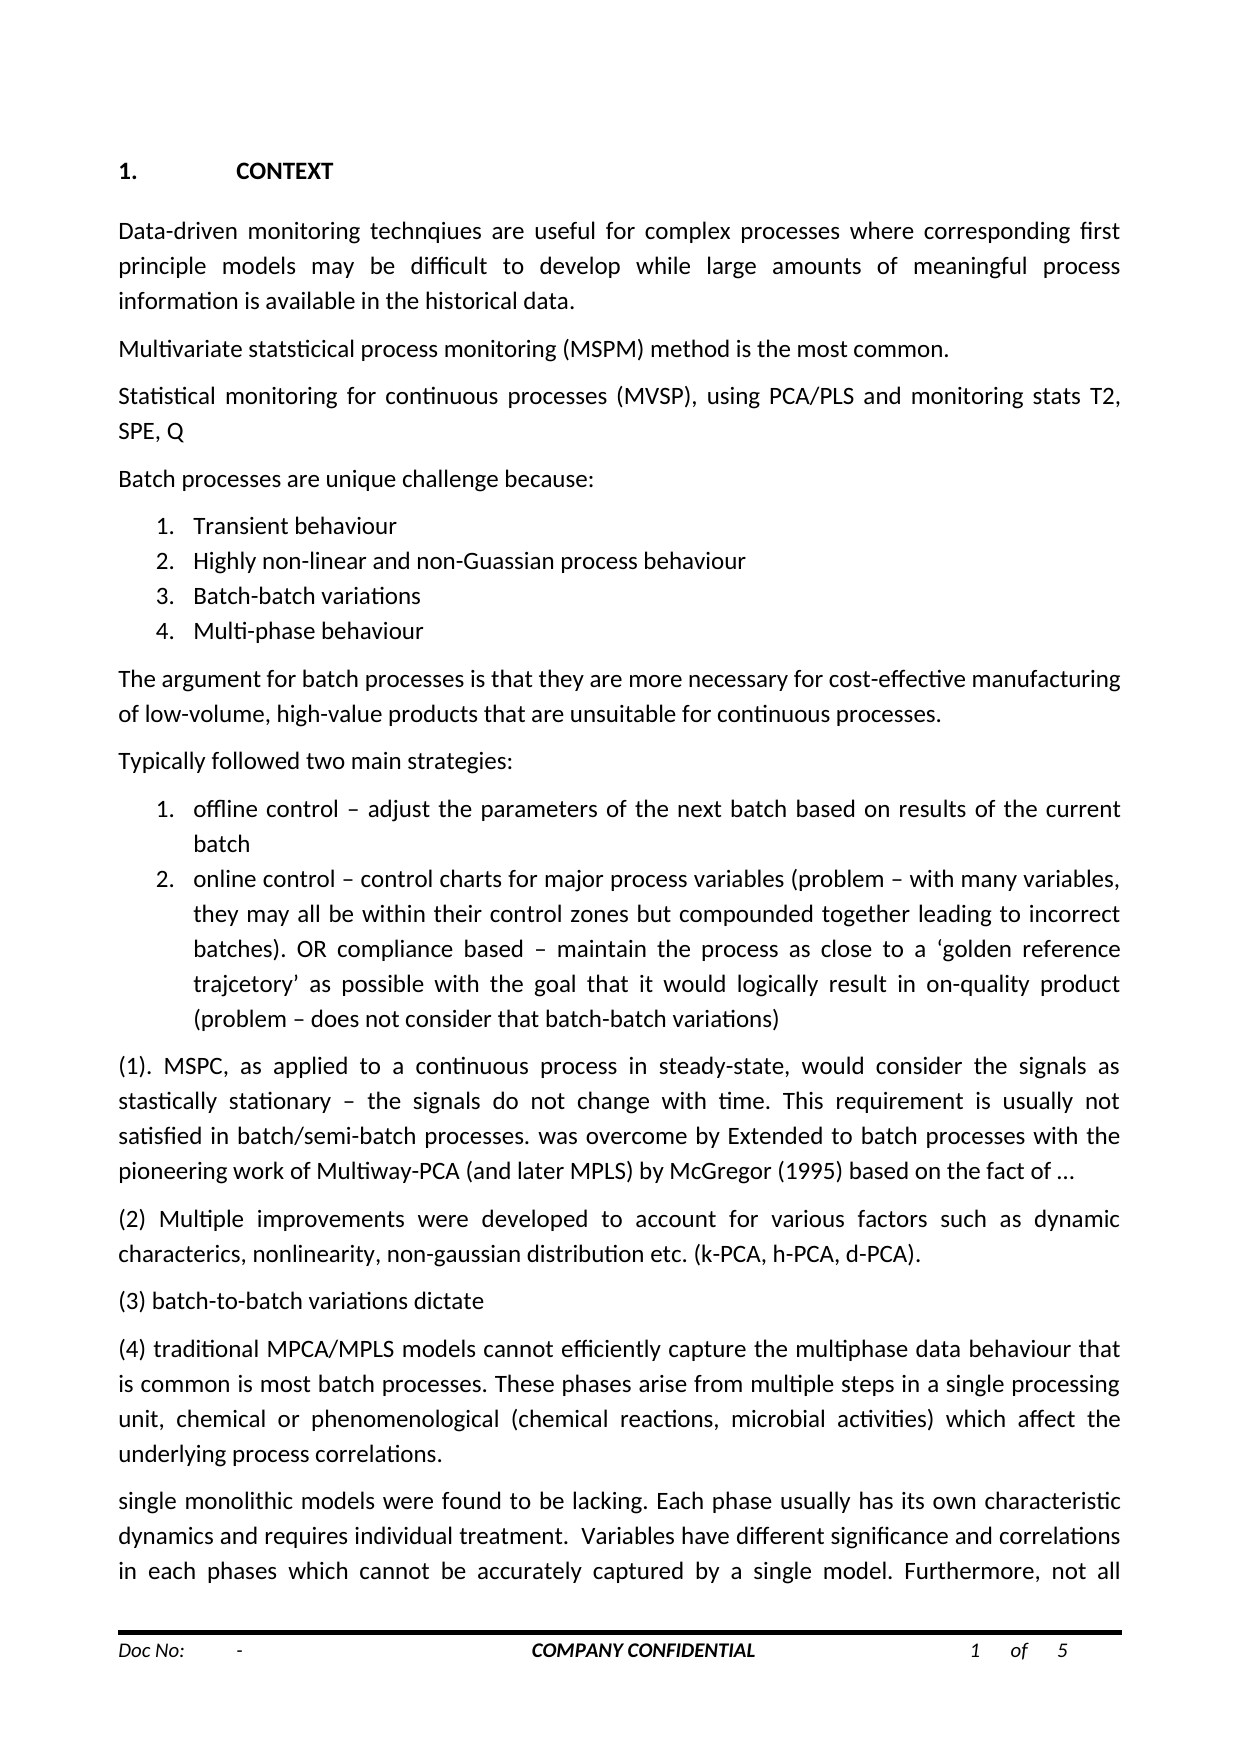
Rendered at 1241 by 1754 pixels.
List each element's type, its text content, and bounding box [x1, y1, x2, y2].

list Highly non-linear and non-Guassian process behaviour [156, 545, 1122, 576]
text Typically followed two main strategies: [118, 745, 1122, 776]
text Data-driven monitoring technqiues are useful for complex processes where corresponding first principle models may be difficult to develop while large amounts of meaningful process information is available in the historical data. [118, 215, 1122, 316]
text (4) traditional MPCA/MPLS models cannot efficiently capture the multiphase data behaviour that is common is most batch processes. These phases arise from multiple steps in a single processing unit, chemical or phenomenological (chemical reactions, microbial activities) which affect the underlying process correlations. [118, 1333, 1122, 1468]
text Batch processes are unique challenge because: [118, 463, 1122, 493]
list Transient behaviour [156, 510, 1122, 541]
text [118, 1485, 1122, 1586]
list online control – control charts for major process variables (problem – with many variables, they may all be within their control zones but compounded together leading to incorrect batches). OR compliance based – maintain the process as close to a ‘golden reference trajcetory’ as possible with the goal that it would logically result in on-quality product (problem – does not consider that batch-batch variations) [156, 863, 1122, 1033]
text Multivariate statsticical process monitoring (MSPM) method is the most common. [118, 333, 1122, 363]
text (2) Multiple improvements were developed to account for various factors such as dynamic characterics, nonlinearity, non-gaussian distribution etc. (k-PCA, h-PCA, d-PCA). [118, 1203, 1122, 1268]
text The argument for batch processes is that they are more necessary for cost-effective manufacturing of low-volume, high-value products that are unsuitable for continuous processes. [118, 663, 1122, 728]
list offline control – adjust the parameters of the next batch based on results of the current batch [156, 793, 1122, 858]
subtitle Context [118, 155, 1122, 186]
list Multi-phase behaviour [156, 615, 1122, 646]
list Batch-batch variations [156, 580, 1122, 611]
text Statistical monitoring for continuous processes (MVSP), using PCA/PLS and monitoring stats T2, SPE, Q [118, 380, 1122, 446]
text (3) batch-to-batch variations dictate [118, 1285, 1122, 1316]
text (1). MSPC, as applied to a continuous process in steady-state, would consider the signals as stastically stationary – the signals do not change with time. This requirement is usually not satisfied in batch/semi-batch processes. was overcome by Extended to batch processes with the pioneering work of Multiway-PCA (and later MPLS) by McGregor (1995) based on the fact of … [118, 1050, 1122, 1186]
